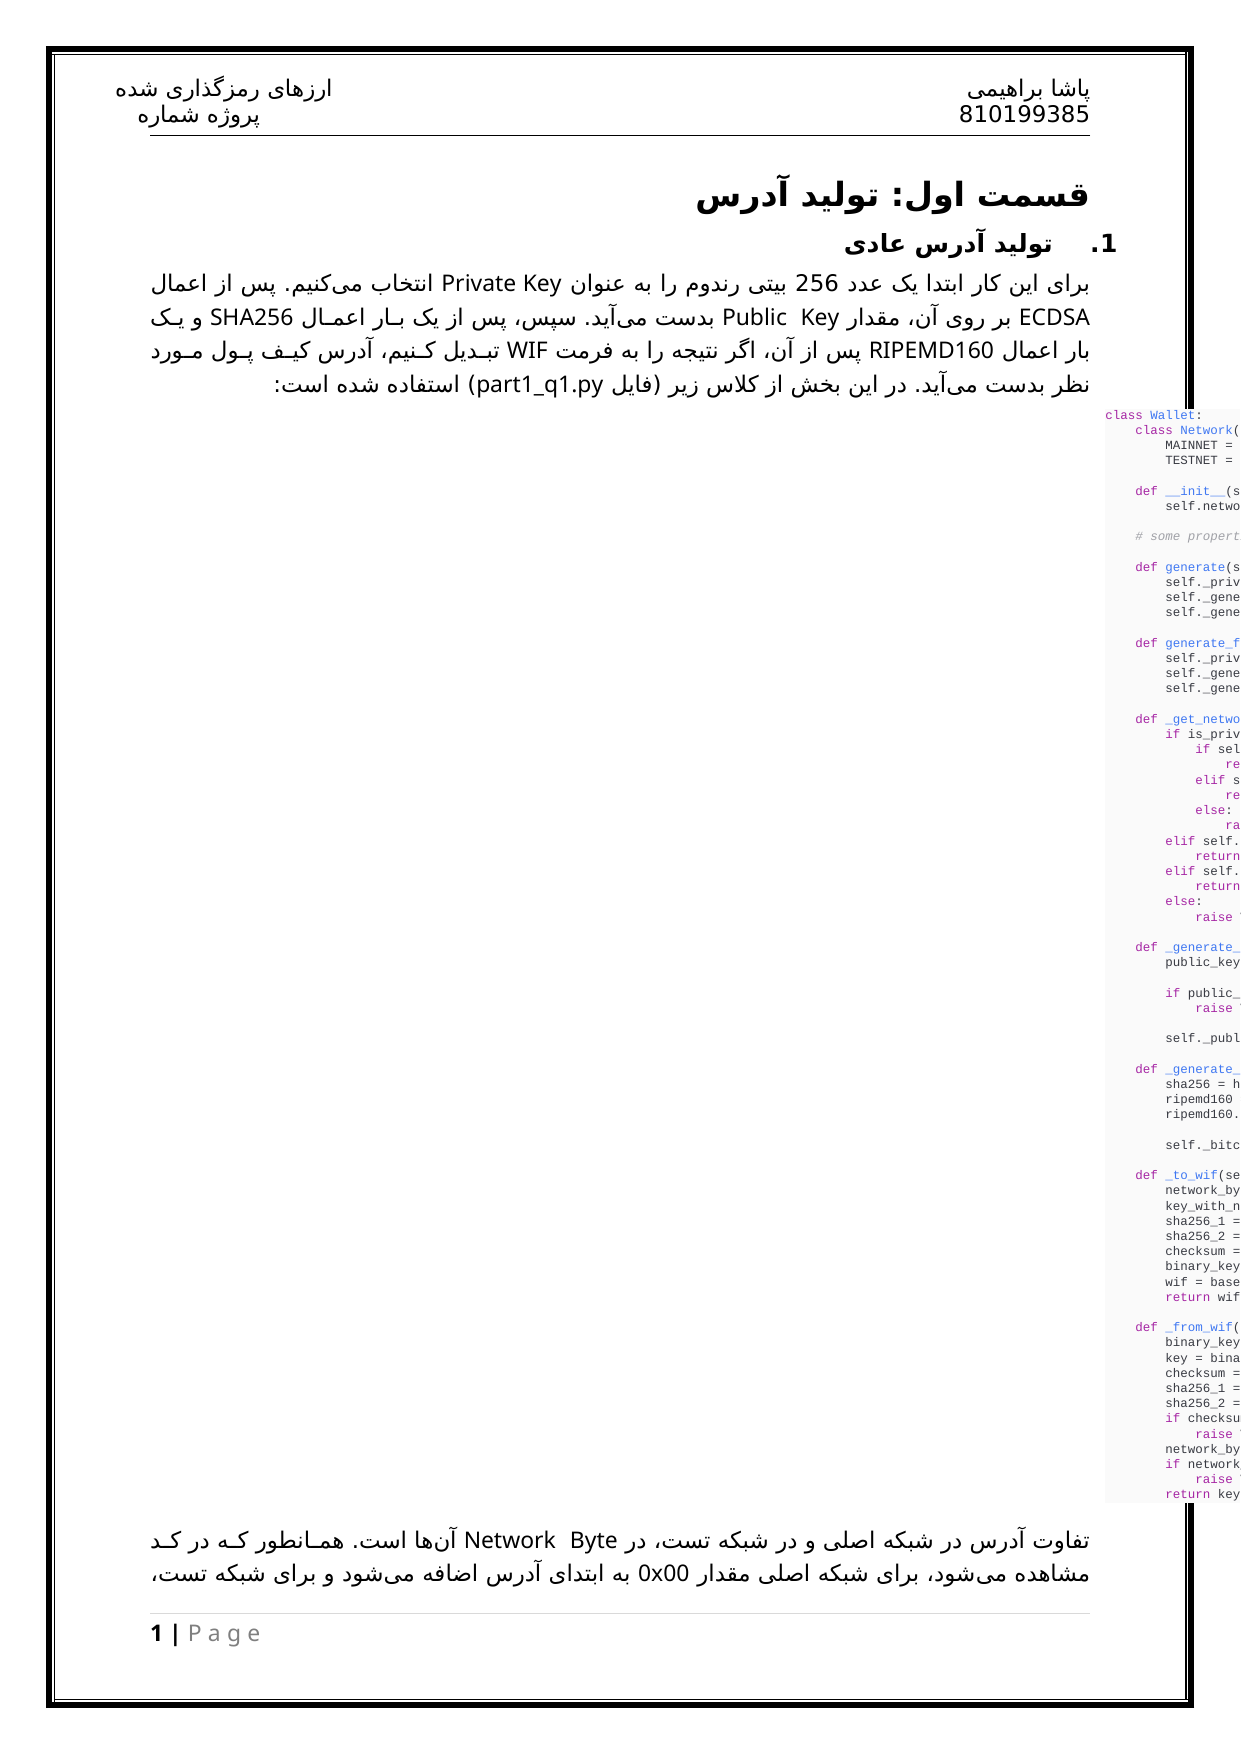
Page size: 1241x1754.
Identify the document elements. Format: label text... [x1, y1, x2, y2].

subtitle تولید آدرس عادی [150, 229, 1090, 258]
text برای این کار ابتدا یک عدد 256 بیتی رندوم را به عنوان Private Key انتخاب می‌کنیم. پس از اعمال ECDSA بر روی آن، مقدار Public Key بدست می‌آید. سپس، پس از یک بار اعمال SHA256 و یک بار اعمال RIPEMD160 پس از آن، اگر نتیجه را به فرمت WIF تبدیل کنیم، آدرس کیف پول مورد نظر بدست می‌آید. در این بخش از کلاس زیر (فایل part1_q1.py) استفاده شده است: [150, 267, 1090, 399]
subtitle قسمت اول: تولید آدرس [150, 175, 1090, 214]
